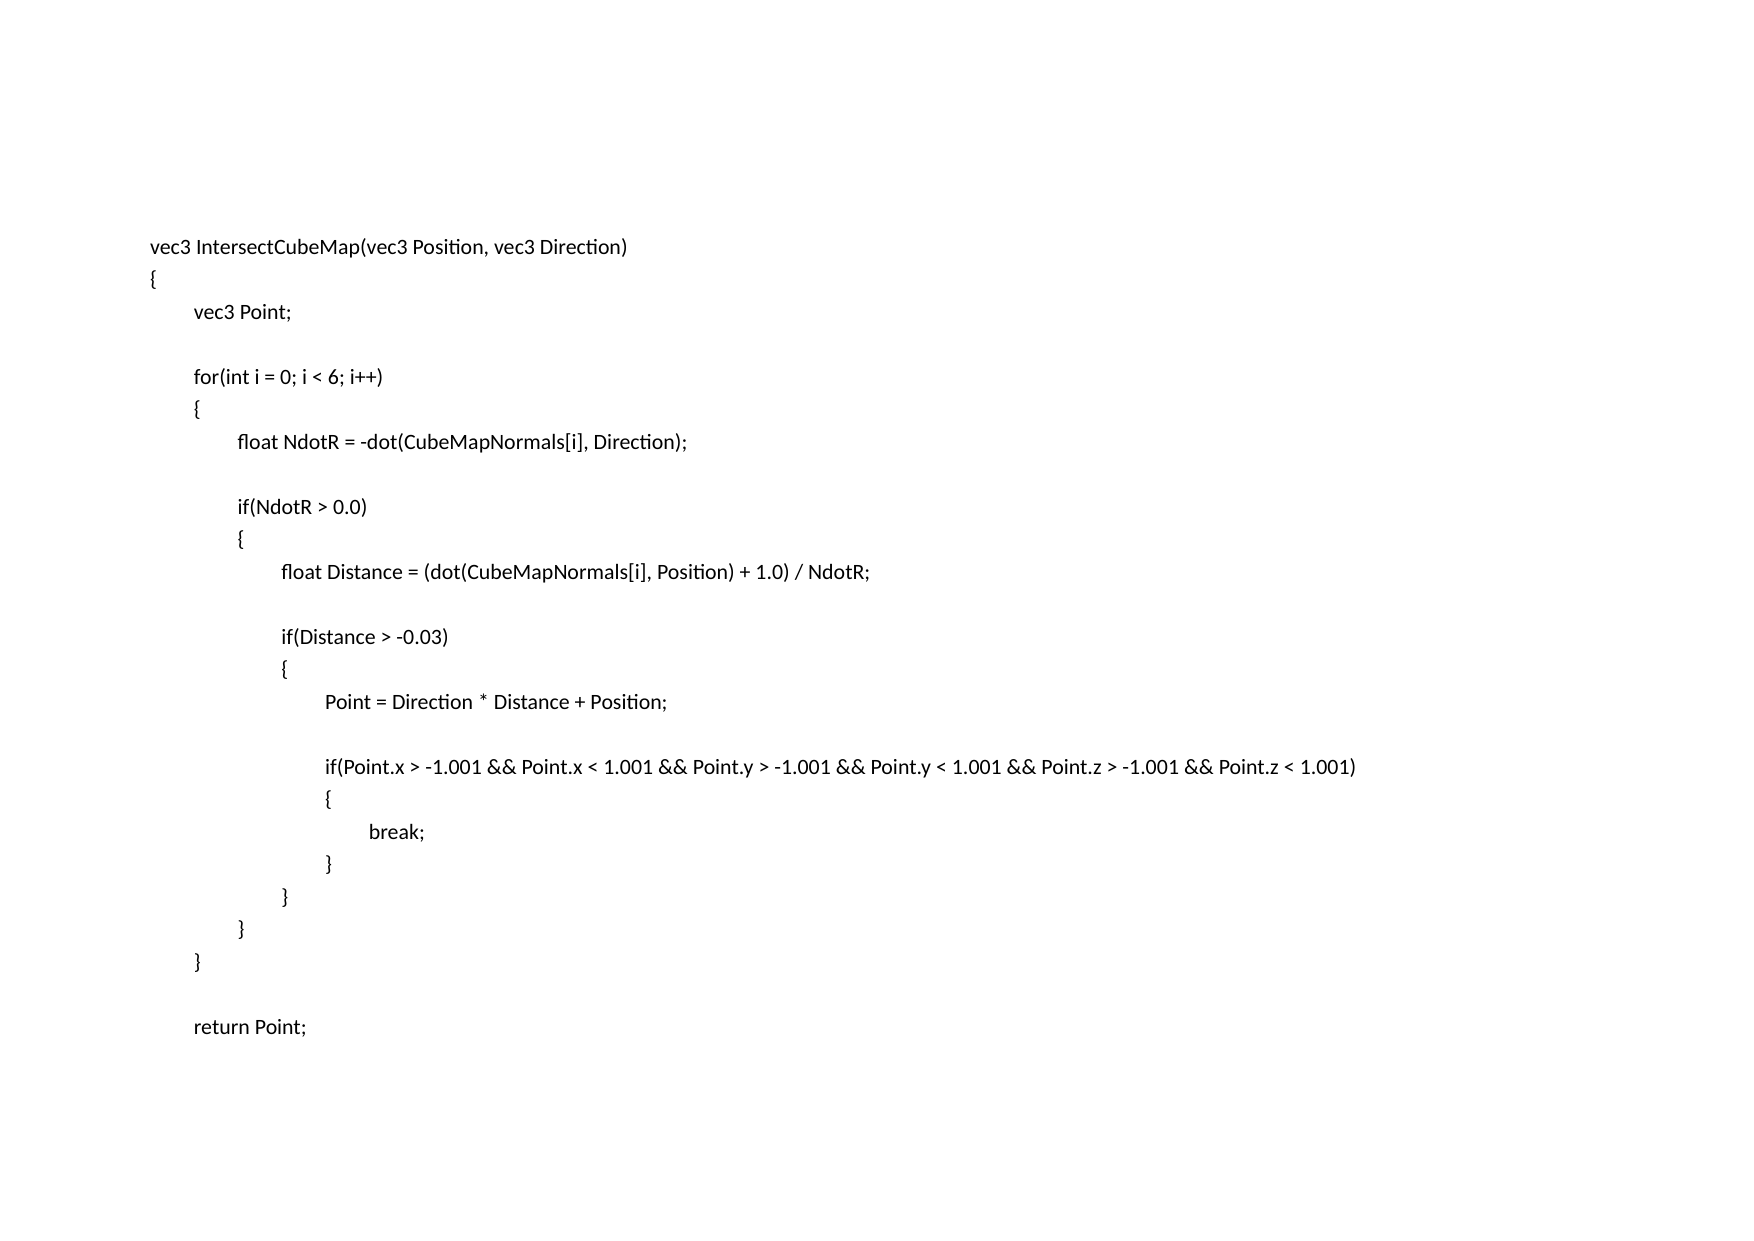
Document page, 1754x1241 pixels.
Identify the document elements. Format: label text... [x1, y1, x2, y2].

text float Distance = (dot(CubeMapNormals[i], Position) + 1.0) / NdotR; [150, 555, 1604, 588]
text } [150, 913, 1604, 945]
text } [150, 848, 1604, 880]
text { [150, 263, 1604, 295]
text vec3 Point; [150, 295, 1604, 328]
text float NdotR = -dot(CubeMapNormals[i], Direction); [150, 425, 1604, 458]
text { [150, 783, 1604, 815]
text vec3 IntersectCubeMap(vec3 Position, vec3 Direction) [150, 230, 1604, 263]
text if(Point.x > -1.001 && Point.x < 1.001 && Point.y > -1.001 && Point.y < 1.001 && Point.z > -1.001 && Point.z < 1.001) [150, 750, 1604, 783]
text if(NdotR > 0.0) [150, 490, 1604, 523]
text if(Distance > -0.03) [150, 620, 1604, 653]
text Point = Direction * Distance + Position; [150, 685, 1604, 718]
text } [150, 945, 1604, 978]
text break; [150, 815, 1604, 848]
text { [150, 393, 1604, 425]
text return Point; [150, 1010, 1604, 1043]
text { [150, 653, 1604, 685]
text { [150, 523, 1604, 555]
text for(int i = 0; i < 6; i++) [150, 360, 1604, 393]
text } [150, 880, 1604, 913]
